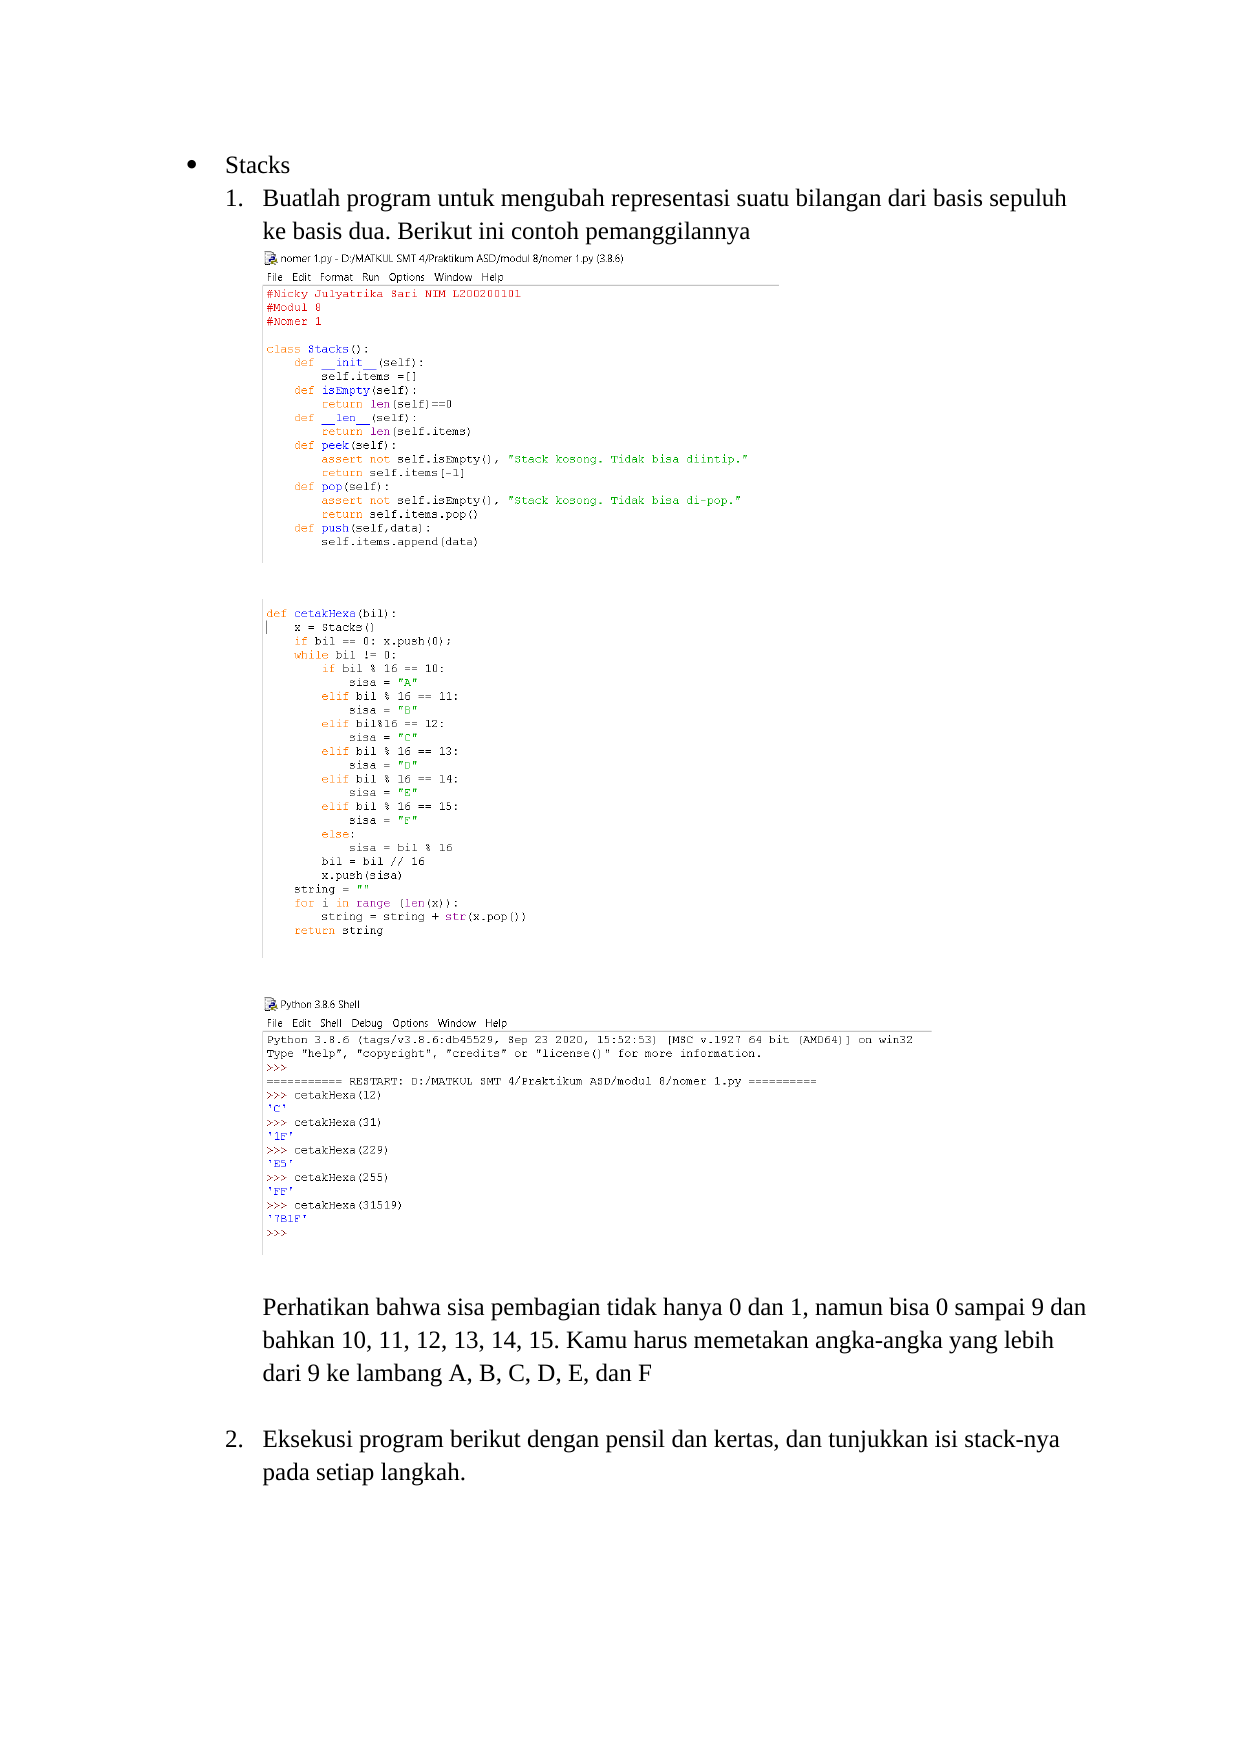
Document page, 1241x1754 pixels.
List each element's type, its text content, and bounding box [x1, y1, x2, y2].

list Stacks [187, 150, 1090, 179]
list Eksekusi program berikut dengan pensil dan kertas, dan tunjukkan isi stack-nya pada setiap langkah. [225, 1424, 1090, 1486]
list Perhatikan bahwa sisa pembagian tidak hanya 0 dan 1, namun bisa 0 sampai 9 dan bahkan 10, 11, 12, 13, 14, 15. Kamu harus memetakan angka-angka yang lebih dari 9 ke lambang A, B, C, D, E, dan F [262, 1292, 1090, 1386]
picture [262, 249, 779, 563]
list Buatlah program untuk mengubah representasi suatu bilangan dari basis sepuluh ke basis dua. Berikut ini contoh pemanggilannya [225, 183, 1090, 245]
picture [262, 599, 811, 958]
picture [262, 995, 932, 1255]
